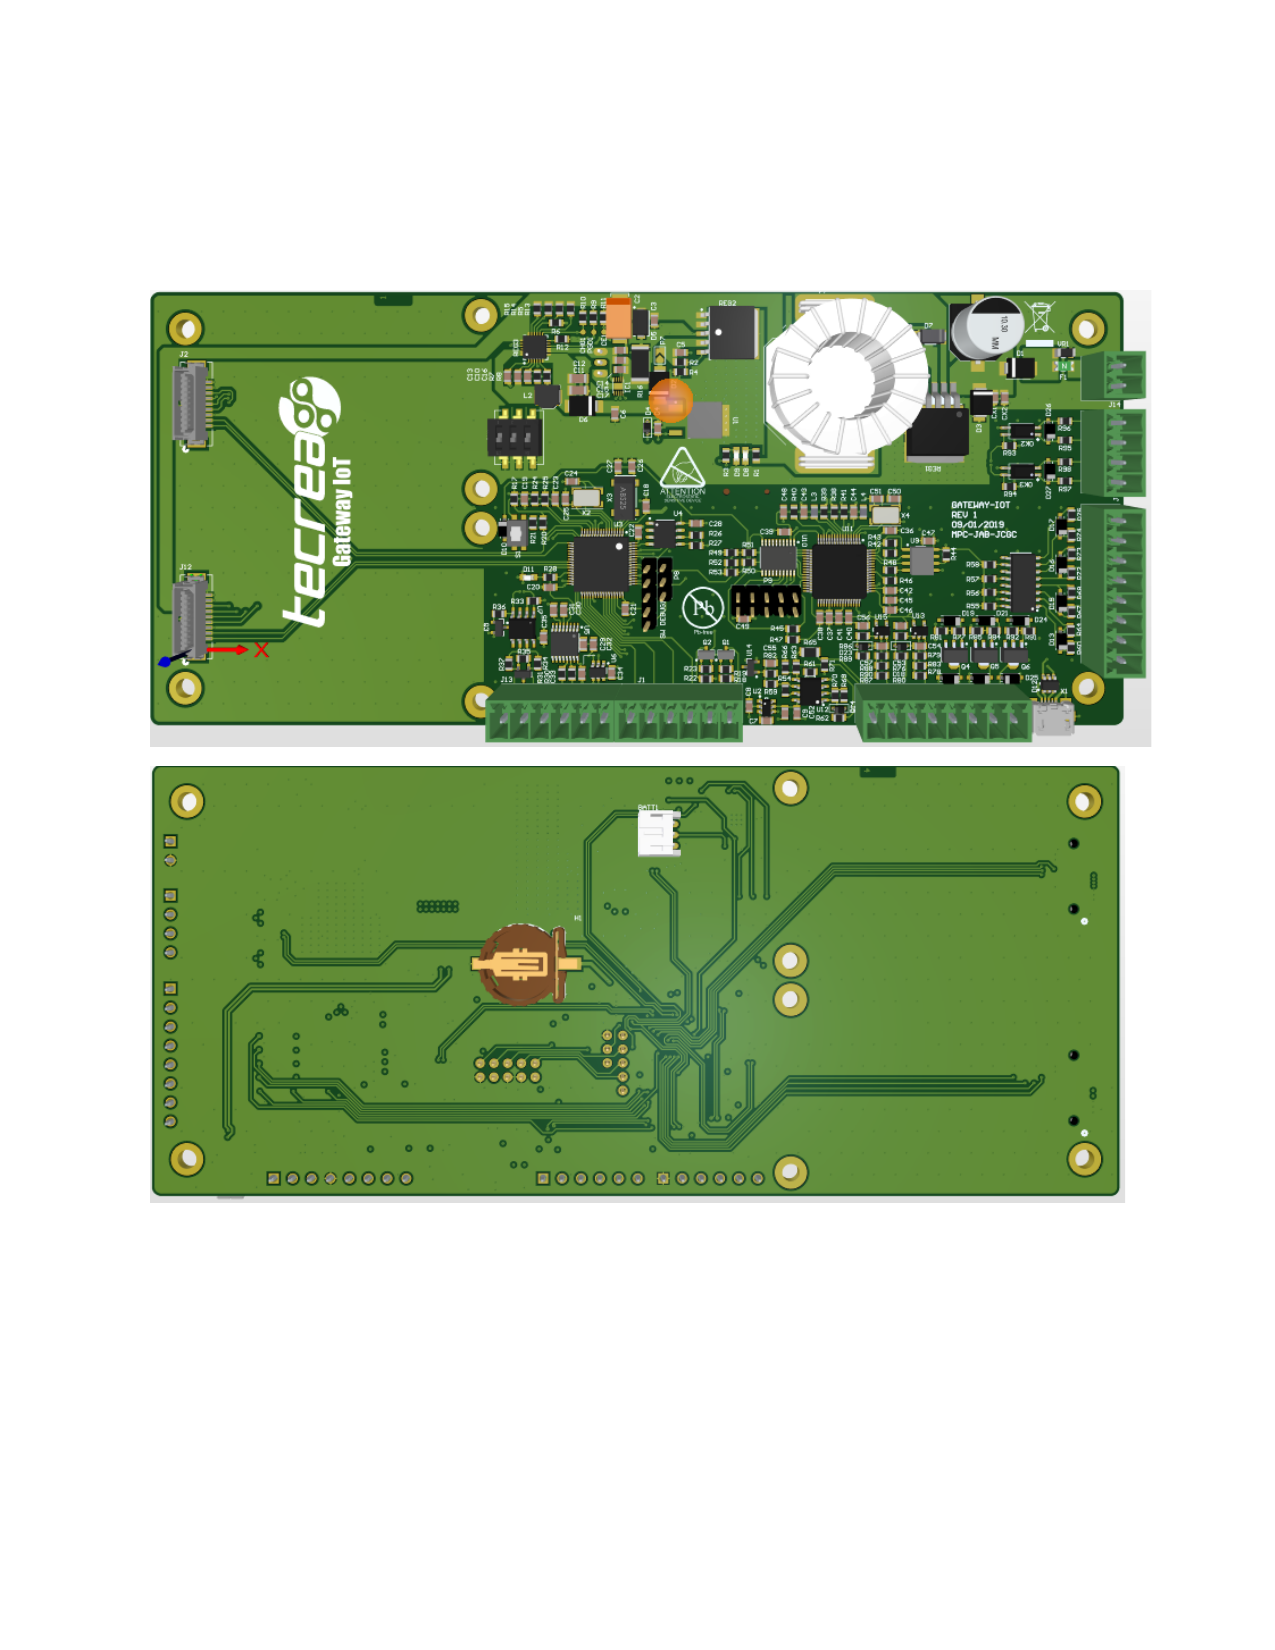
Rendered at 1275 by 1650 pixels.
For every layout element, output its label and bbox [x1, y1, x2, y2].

picture [150, 290, 1152, 747]
picture [150, 766, 1125, 1203]
